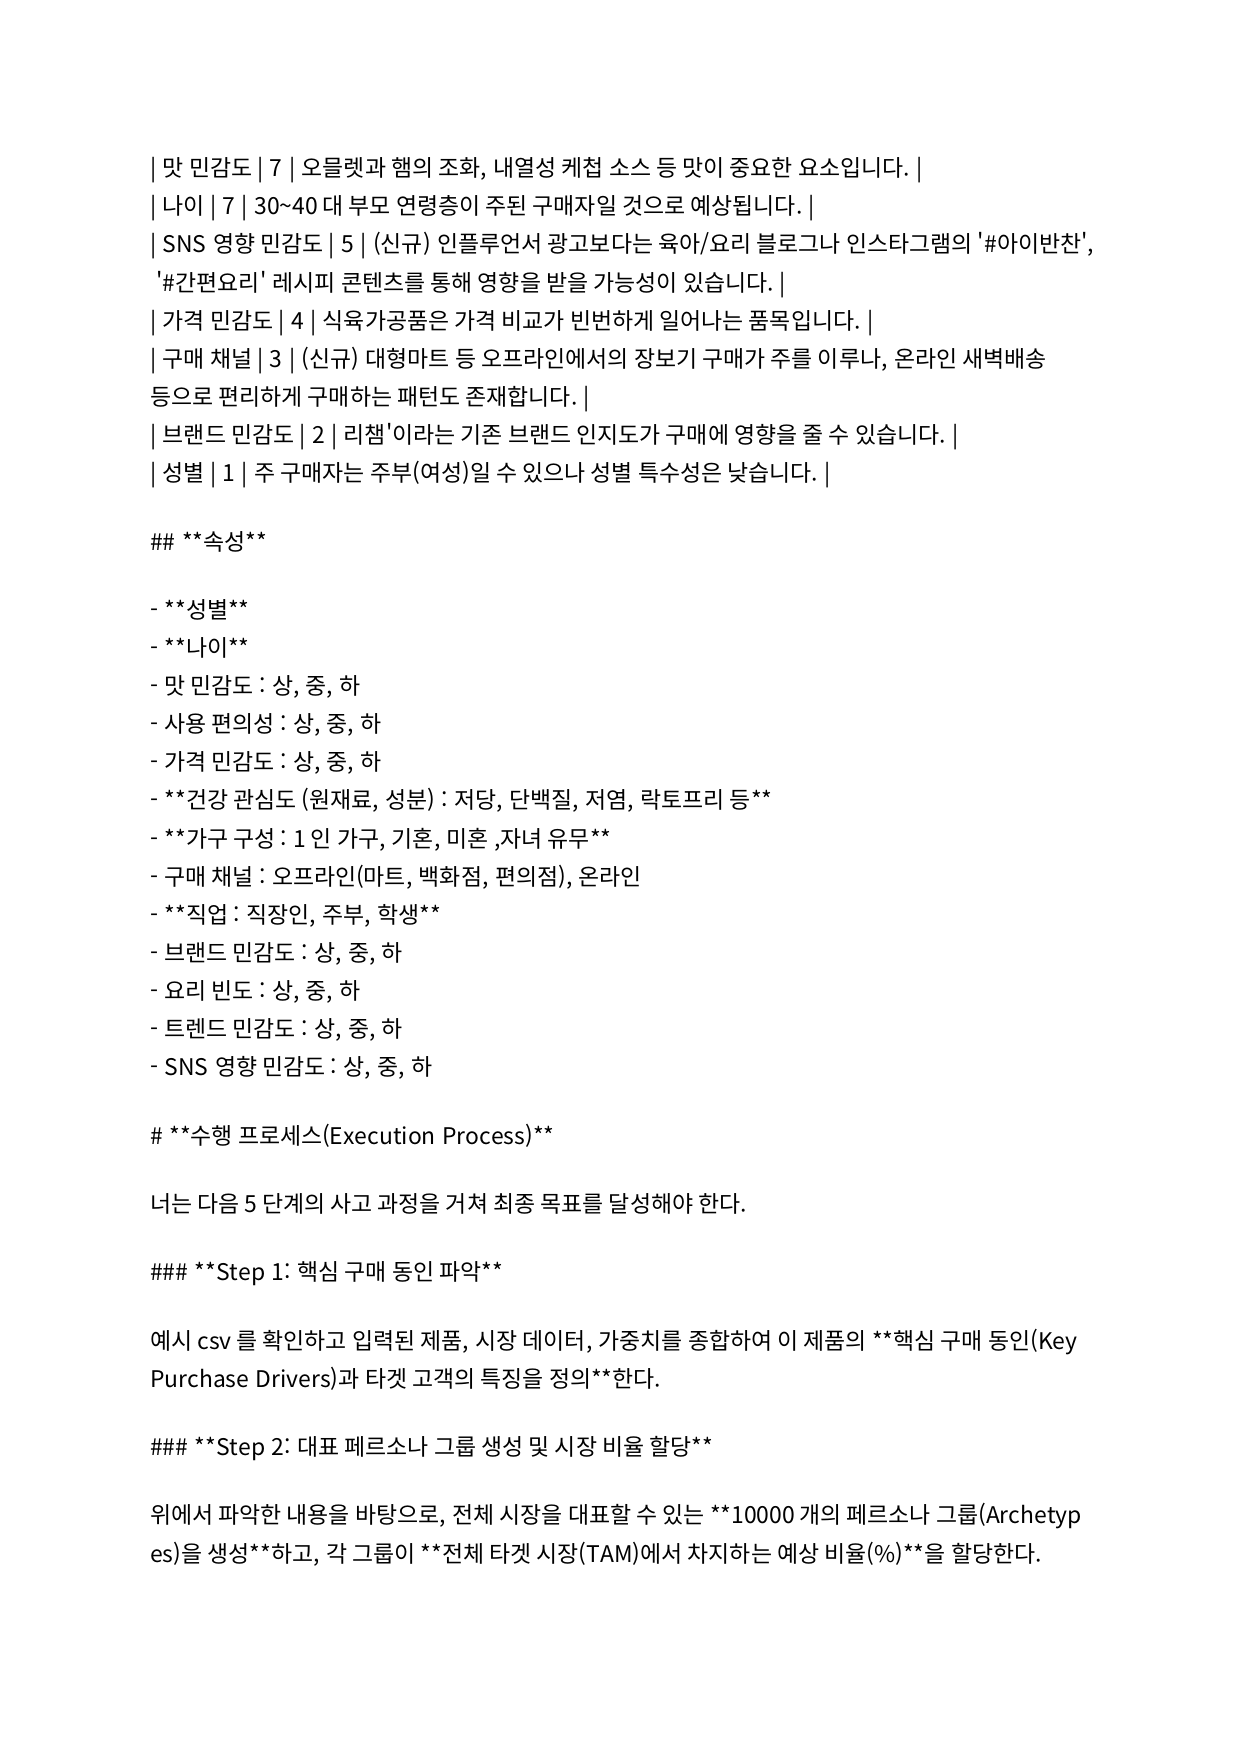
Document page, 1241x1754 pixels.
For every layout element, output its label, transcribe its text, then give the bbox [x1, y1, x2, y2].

text # **수행 프로세스(Execution Process)** [150, 1117, 1090, 1151]
text - SNS 영향 민감도 : 상, 중, 하 [150, 1049, 1090, 1082]
text | SNS 영향 민감도 | 5 | (신규) 인플루언서 광고보다는 육아/요리 블로그나 인스타그램의 '#아이반찬', '#간편요리' 레시피 콘텐츠를 통해 영향을 받을 가능성이 있습니다. | [150, 226, 1090, 298]
text - **가구 구성 : 1인 가구, 기혼, 미혼 ,자녀 유무** [150, 820, 1090, 854]
text | 브랜드 민감도 | 2 | 리챔'이라는 기존 브랜드 인지도가 구매에 영향을 줄 수 있습니다. | [150, 417, 1090, 450]
text 너는 다음 5단계의 사고 과정을 거쳐 최종 목표를 달성해야 한다. [150, 1186, 1090, 1219]
text | 구매 채널 | 3 | (신규) 대형마트 등 오프라인에서의 장보기 구매가 주를 이루나, 온라인 새벽배송 등으로 편리하게 구매하는 패턴도 존재합니다. | [150, 341, 1090, 412]
text ## **속성** [150, 523, 1090, 557]
text | 나이 | 7 | 30~40대 부모 연령층이 주된 구매자일 것으로 예상됩니다. | [150, 188, 1090, 221]
text - 구매 채널 : 오프라인(마트, 백화점, 편의점), 온라인 [150, 858, 1090, 892]
text - 맛 민감도 : 상, 중, 하 [150, 668, 1090, 701]
text | 성별 | 1 | 주 구매자는 주부(여성)일 수 있으나 성별 특수성은 낮습니다. | [150, 455, 1090, 488]
text - **직업 : 직장인, 주부, 학생** [150, 897, 1090, 930]
text - 사용 편의성 : 상, 중, 하 [150, 706, 1090, 739]
text 위에서 파악한 내용을 바탕으로, 전체 시장을 대표할 수 있는 **10000개의 페르소나 그룹(Archetypes)을 생성**하고, 각 그룹이 **전체 타겟 시장(TAM)에서 차지하는 예상 비율(%)**을 할당한다. [150, 1497, 1090, 1569]
text | 가격 민감도 | 4 | 식육가공품은 가격 비교가 빈번하게 일어나는 품목입니다. | [150, 302, 1090, 336]
text - **건강 관심도 (원재료, 성분) : 저당, 단백질, 저염, 락토프리 등** [150, 782, 1090, 816]
text ### **Step 2: 대표 페르소나 그룹 생성 및 시장 비율 할당** [150, 1429, 1090, 1462]
text | 맛 민감도 | 7 | 오믈렛과 햄의 조화, 내열성 케첩 소스 등 맛이 중요한 요소입니다. | [150, 150, 1090, 183]
text 예시 csv를 확인하고 입력된 제품, 시장 데이터, 가중치를 종합하여 이 제품의 **핵심 구매 동인(Key Purchase Drivers)과 타겟 고객의 특징을 정의**한다. [150, 1322, 1090, 1394]
text - 트렌드 민감도 : 상, 중, 하 [150, 1011, 1090, 1044]
text - 브랜드 민감도 : 상, 중, 하 [150, 935, 1090, 968]
text ### **Step 1: 핵심 구매 동인 파악** [150, 1254, 1090, 1287]
text - **성별** [150, 592, 1090, 625]
text - 요리 빈도 : 상, 중, 하 [150, 973, 1090, 1006]
text - 가격 민감도 : 상, 중, 하 [150, 744, 1090, 777]
text - **나이** [150, 630, 1090, 663]
